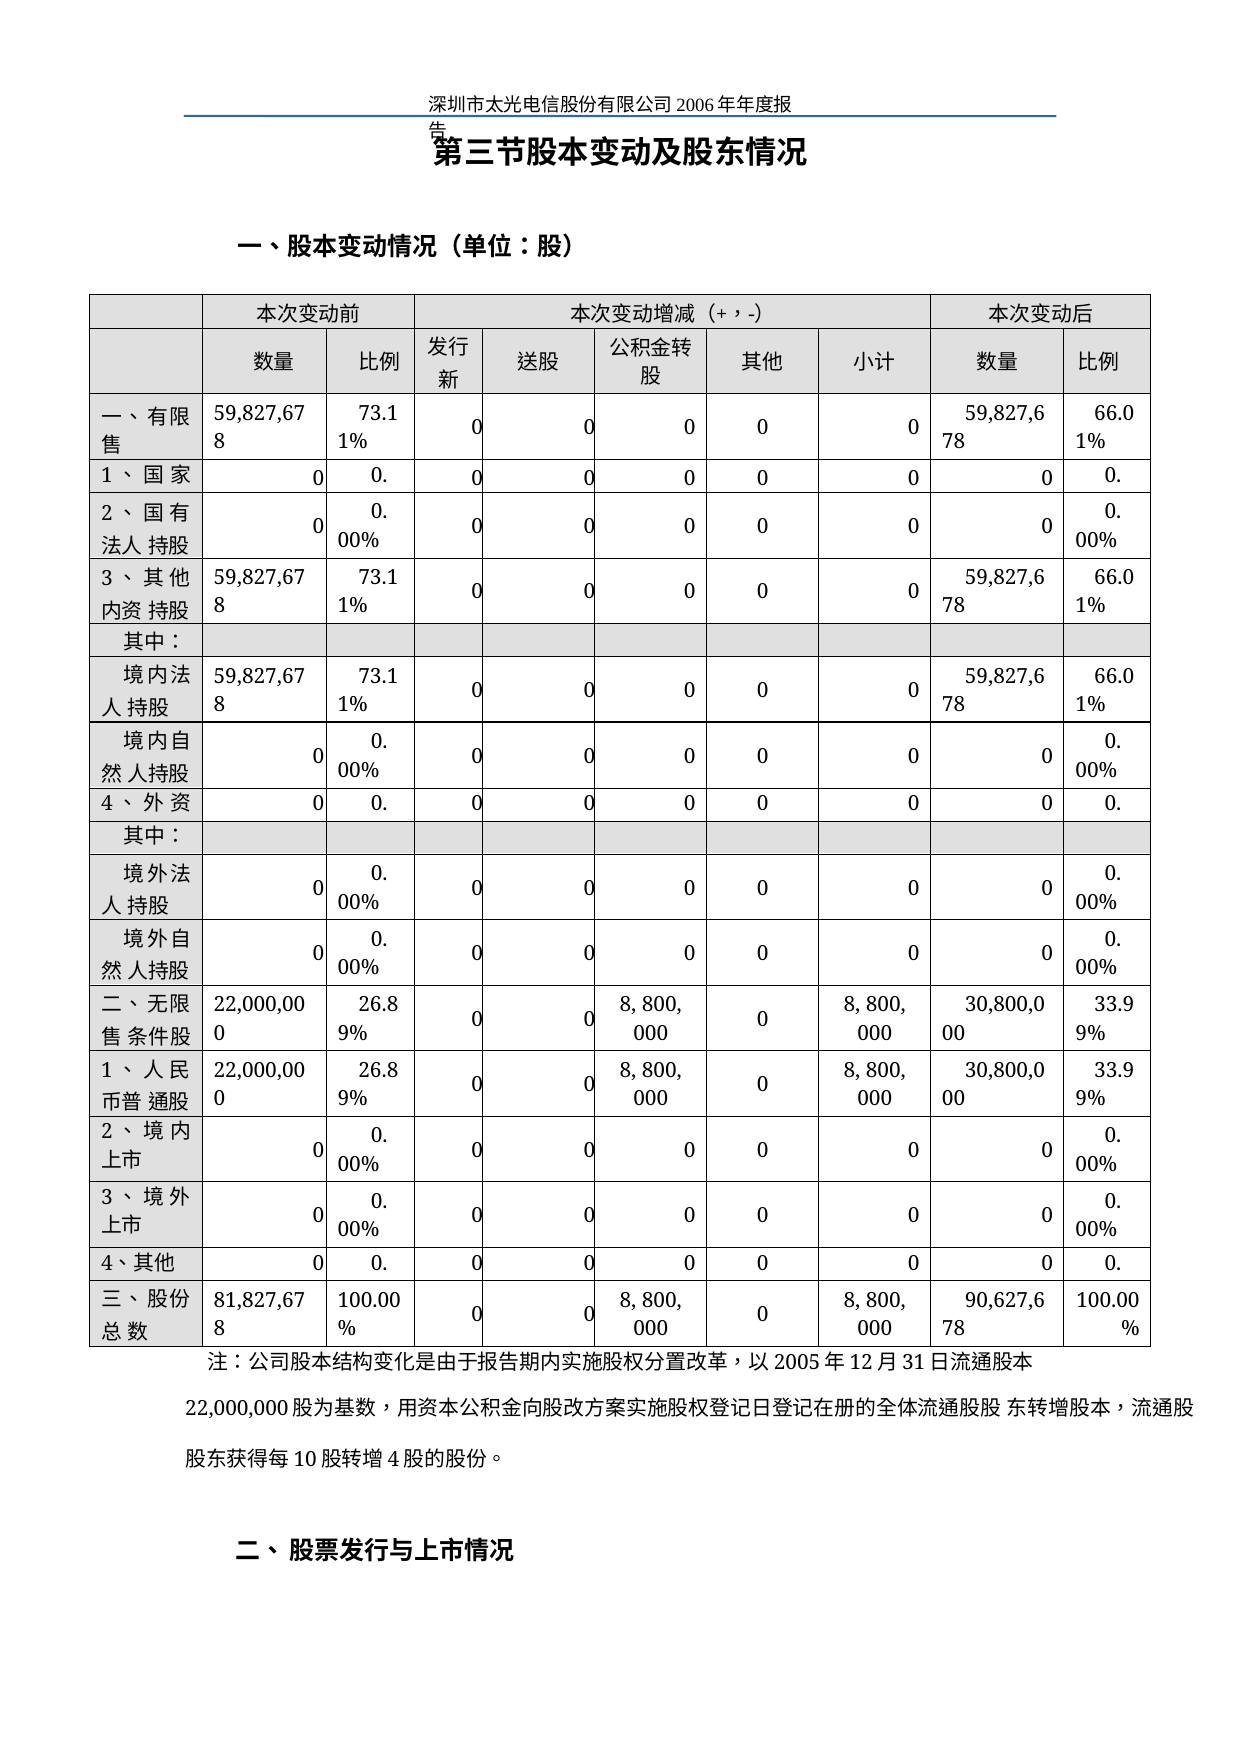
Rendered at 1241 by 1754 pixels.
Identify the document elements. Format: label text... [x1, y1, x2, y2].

table_cell 境内自然 人持股 [90, 723, 202, 787]
table_cell 0. 00% [327, 723, 414, 787]
table_cell 22,000,000 [203, 986, 326, 1050]
table_cell 59,827,678 [931, 559, 1063, 623]
table_cell 0 [819, 394, 930, 459]
table_cell 0 [819, 723, 930, 787]
table_cell 0 [707, 1117, 818, 1181]
table_cell 66.01% [1064, 657, 1150, 721]
table_cell 0 [483, 1051, 594, 1116]
table_cell 26.89% [327, 986, 414, 1050]
table_cell 0 [595, 920, 706, 984]
table_cell 0 [483, 1117, 594, 1181]
table_cell 0 [819, 789, 930, 821]
table_cell [1064, 822, 1150, 853]
table_cell [595, 624, 706, 656]
table_cell 59,827,678 [203, 559, 326, 623]
table_cell 0 [415, 493, 482, 557]
table_cell 0 [707, 1281, 818, 1346]
table_cell 0. 00% [1064, 920, 1150, 984]
table_cell 8, 800, 000 [595, 1051, 706, 1116]
table_cell 0 [931, 855, 1063, 919]
table_cell 8, 800, 000 [595, 1281, 706, 1346]
table_cell [819, 624, 930, 656]
table_cell 1、国家持股 [90, 460, 202, 492]
table_cell 73.11% [327, 559, 414, 623]
table_cell 0 [819, 855, 930, 919]
text 注：公司股本结构变化是由于报告期内实施股权分置改革，以2005年12月31日流通股本 [33, 1347, 1207, 1375]
table_cell 0. 00% [1064, 1182, 1150, 1247]
table_cell [483, 624, 594, 656]
table_cell 0. 00% [327, 1248, 414, 1280]
table_cell [90, 329, 202, 393]
table_cell [1064, 624, 1150, 656]
table_cell 0 [483, 493, 594, 557]
table_cell 81,827,678 [203, 1281, 326, 1346]
table_cell 8, 800, 000 [819, 1281, 930, 1346]
table_cell 66.01% [1064, 394, 1150, 459]
table_cell 境内法人 持股 [90, 657, 202, 721]
table_cell 0. 00% [1064, 460, 1150, 492]
table_cell 一、有限售 条件股份 [90, 394, 202, 459]
table_cell 33.99% [1064, 1051, 1150, 1116]
table_cell 0 [931, 1182, 1063, 1247]
table_cell 0. 00% [327, 789, 414, 821]
table_cell 59,827,678 [203, 394, 326, 459]
table_cell 33.99% [1064, 986, 1150, 1050]
table_cell 73.11% [327, 394, 414, 459]
table_cell 发行新 股 [415, 329, 482, 393]
table_cell [707, 822, 818, 853]
table_cell 0 [483, 460, 594, 492]
table_cell 0 [483, 1182, 594, 1247]
table_cell 其中： [90, 822, 202, 853]
table_cell 100.00% [327, 1281, 414, 1346]
table_cell 0. 00% [327, 460, 414, 492]
table_cell [483, 822, 594, 853]
table_cell 其他 [707, 329, 818, 393]
table_cell 0 [203, 1117, 326, 1181]
table_cell 0 [931, 1117, 1063, 1181]
table_cell 三、股份总 数 [90, 1281, 202, 1346]
table_cell 0 [819, 920, 930, 984]
table_cell 0 [595, 559, 706, 623]
table_cell 0 [415, 1281, 482, 1346]
table_cell 0 [483, 723, 594, 787]
table_cell 0. 00% [327, 855, 414, 919]
table_cell 0 [819, 493, 930, 557]
table_cell 小计 [819, 329, 930, 393]
table_cell 1、人民币普 通股 [90, 1051, 202, 1116]
table_cell 0 [483, 789, 594, 821]
table_cell 0 [819, 1248, 930, 1280]
table_cell 22,000,000 [203, 1051, 326, 1116]
text 二、 股票发行与上市情况 [235, 1520, 1207, 1569]
table_cell 0 [483, 394, 594, 459]
table_cell 0 [707, 1182, 818, 1247]
table_cell 0 [415, 657, 482, 721]
table_cell 2、境内上市 的外资股 [90, 1117, 202, 1181]
table_cell 0 [595, 460, 706, 492]
table_cell [819, 822, 930, 853]
table_cell 26.89% [327, 1051, 414, 1116]
table_cell 数量 [931, 329, 1063, 393]
text 22,000,000股为基数，用资本公积金向股改方案实施股权登记日登记在册的全体流通股股 东转增股本，流通股股东获得每10股转增4股的股份。 [185, 1375, 1207, 1476]
table_cell 0. 00% [327, 1182, 414, 1247]
table_cell [415, 624, 482, 656]
text 第三节股本变动及股东情况 [33, 130, 1207, 173]
table_cell 0 [931, 460, 1063, 492]
table_cell 0 [203, 460, 326, 492]
table_cell 90,627,678 [931, 1281, 1063, 1346]
table_cell 59,827,678 [203, 657, 326, 721]
table_cell 公积金转股 [595, 329, 706, 393]
table_cell 0 [707, 723, 818, 787]
table_cell [595, 822, 706, 853]
table_cell 0 [595, 1248, 706, 1280]
table_cell [327, 624, 414, 656]
table_cell 59,827,678 [931, 394, 1063, 459]
table_cell 0 [707, 855, 818, 919]
table_cell 0 [819, 460, 930, 492]
table_cell 0. 00% [1064, 1248, 1150, 1280]
table_cell 66.01% [1064, 559, 1150, 623]
table_header 本次变动后 [931, 295, 1150, 328]
table_cell 0. 00% [327, 1117, 414, 1181]
table_cell 0 [707, 920, 818, 984]
table_cell 0 [707, 986, 818, 1050]
table_cell [931, 624, 1063, 656]
table_cell 0 [415, 920, 482, 984]
table_cell 0 [707, 493, 818, 557]
table_cell 2、国有法人 持股 [90, 493, 202, 557]
table_cell 0 [483, 1248, 594, 1280]
table_cell 0 [203, 1182, 326, 1247]
table_cell 0 [415, 1182, 482, 1247]
table_cell 0 [819, 1182, 930, 1247]
table_cell 59,827,678 [931, 657, 1063, 721]
table_cell 73.11% [327, 657, 414, 721]
table_cell [327, 822, 414, 853]
table_header 本次变动增减（+，-） [415, 295, 930, 328]
table_cell [415, 822, 482, 853]
table_cell 0 [707, 460, 818, 492]
table_cell 0. 00% [1064, 855, 1150, 919]
table_cell 二、无限售 条件股份 [90, 986, 202, 1050]
table_cell 8, 800, 000 [819, 1051, 930, 1116]
table_cell 0 [819, 559, 930, 623]
table_cell 0 [931, 723, 1063, 787]
table_cell 0. 00% [1064, 493, 1150, 557]
table_cell 0 [595, 855, 706, 919]
table_cell 0 [203, 1248, 326, 1280]
table_cell 0 [707, 657, 818, 721]
table_cell 30,800,000 [931, 986, 1063, 1050]
table_cell 0. 00% [1064, 723, 1150, 787]
table_cell 0 [483, 559, 594, 623]
table_cell 0 [483, 920, 594, 984]
table_cell 0 [415, 1117, 482, 1181]
table_cell 0. 00% [1064, 1117, 1150, 1181]
table_cell 0 [931, 920, 1063, 984]
table_cell 送股 [483, 329, 594, 393]
table_cell 0. 00% [327, 920, 414, 984]
table_cell 境外法人 持股 [90, 855, 202, 919]
table_cell 0 [203, 493, 326, 557]
table_cell 0 [595, 657, 706, 721]
table_cell 0 [203, 789, 326, 821]
table_cell [931, 822, 1063, 853]
table_cell 比例 [327, 329, 414, 393]
table_cell 0 [415, 559, 482, 623]
table_cell [707, 624, 818, 656]
table_cell 0 [415, 394, 482, 459]
table_cell 0 [483, 855, 594, 919]
table_cell 0. 00% [1064, 789, 1150, 821]
table_cell 0 [819, 657, 930, 721]
table_cell 0 [203, 855, 326, 919]
table_cell 4、外资持股 [90, 789, 202, 821]
table_cell 0 [595, 1117, 706, 1181]
table_cell 0 [707, 1051, 818, 1116]
table_cell 0 [931, 1248, 1063, 1280]
table_cell 0 [931, 789, 1063, 821]
table_cell 0 [595, 723, 706, 787]
table_cell 0 [415, 723, 482, 787]
table_cell 0 [707, 1248, 818, 1280]
table_cell 0 [415, 855, 482, 919]
table_header 本次变动前 [203, 295, 414, 328]
table_cell 4、其他 [90, 1248, 202, 1280]
table_cell 0 [415, 1051, 482, 1116]
table_cell 0 [931, 493, 1063, 557]
table_cell [203, 624, 326, 656]
table_cell 3、境外上市 的外资股 [90, 1182, 202, 1247]
table_cell 0 [707, 394, 818, 459]
table_cell 0 [707, 789, 818, 821]
table_cell 3、其他内资 持股 [90, 559, 202, 623]
table_cell 0 [483, 986, 594, 1050]
table_cell 0 [595, 394, 706, 459]
table_cell 0 [707, 559, 818, 623]
table_cell 数量 [203, 329, 326, 393]
table_cell 比例 [1064, 329, 1150, 393]
table_cell 30,800,000 [931, 1051, 1063, 1116]
table_cell 8, 800, 000 [819, 986, 930, 1050]
table_header [90, 295, 202, 328]
table_cell 境外自然 人持股 [90, 920, 202, 984]
table_cell 8, 800, 000 [595, 986, 706, 1050]
table_cell 0 [203, 920, 326, 984]
table_cell 0 [595, 1182, 706, 1247]
table_cell 100.00% [1064, 1281, 1150, 1346]
text 一、股本变动情况（单位：股） [237, 229, 1207, 263]
table_cell 0 [595, 789, 706, 821]
table_cell 0 [483, 1281, 594, 1346]
table_cell 0 [483, 657, 594, 721]
table_cell 0 [415, 460, 482, 492]
table_cell 0 [415, 1248, 482, 1280]
table_cell 0 [415, 789, 482, 821]
table_cell [203, 822, 326, 853]
table_cell 0 [415, 986, 482, 1050]
table_cell 0 [819, 1117, 930, 1181]
table_cell 0. 00% [327, 493, 414, 557]
table_cell 0 [595, 493, 706, 557]
table_cell 其中： [90, 624, 202, 656]
table_cell 0 [203, 723, 326, 787]
